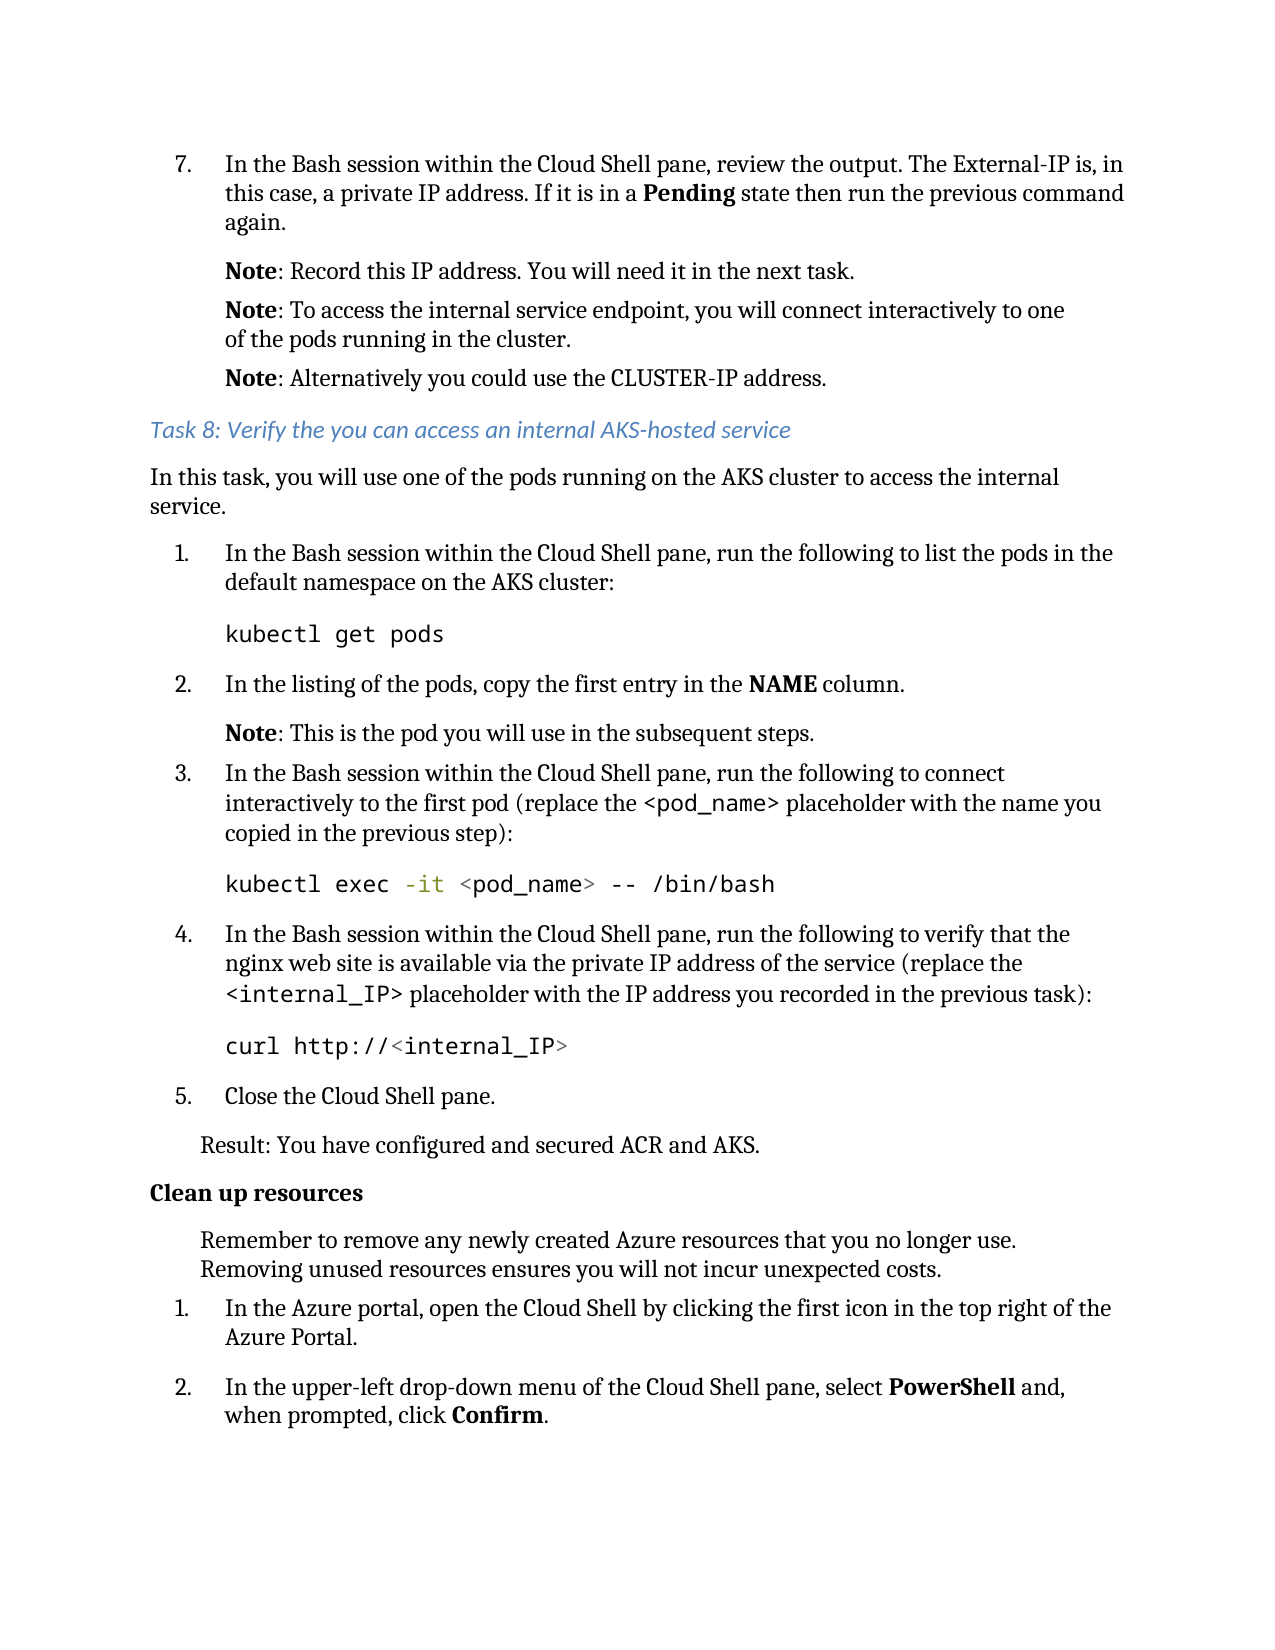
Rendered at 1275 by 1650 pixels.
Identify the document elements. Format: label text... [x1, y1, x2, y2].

list curl http://<internal_IP> [175, 1030, 1125, 1061]
list Note: Alternatively you could use the CLUSTER-IP address. [175, 364, 1075, 393]
text Result: You have configured and secured ACR and AKS. [200, 1131, 1075, 1160]
list Note: This is the pod you will use in the subsequent steps. [175, 719, 1075, 748]
list Note: Record this IP address. You will need it in the next task. [175, 257, 1075, 286]
list In the Bash session within the Cloud Shell pane, run the following to connect interactively to the first pod (replace the <pod_name> placeholder with the name you copied in the previous step): [175, 758, 1125, 847]
list Note: To access the internal service endpoint, you will connect interactively to one of the pods running in the cluster. [175, 296, 1075, 354]
subtitle Task 8: Verify the you can access an internal AKS-hosted service [150, 414, 1125, 444]
list Close the Cloud Shell pane. [175, 1082, 1125, 1111]
list kubectl get pods [175, 618, 1125, 649]
text Clean up resources [150, 1179, 1125, 1208]
list In the Bash session within the Cloud Shell pane, review the output. The External-IP is, in this case, a private IP address. If it is in a Pending state then run the previous command again. [175, 150, 1125, 236]
list In the upper-left drop-down menu of the Cloud Shell pane, select PowerShell and, when prompted, click Confirm. [175, 1373, 1125, 1430]
list In the listing of the pods, copy the first entry in the NAME column. [175, 670, 1125, 698]
text In this task, you will use one of the pods running on the AKS cluster to access the internal service. [150, 463, 1125, 521]
text Remember to remove any newly created Azure resources that you no longer use. Removing unused resources ensures you will not incur unexpected costs. [200, 1226, 1075, 1284]
list In the Bash session within the Cloud Shell pane, run the following to verify that the nginx web site is available via the private IP address of the service (replace the <internal_IP> placeholder with the IP address you recorded in the previous task): [175, 920, 1125, 1009]
list In the Azure portal, open the Cloud Shell by clicking the first icon in the top right of the Azure Portal. [175, 1294, 1125, 1352]
list kubectl exec -it <pod_name> -- /bin/bash [175, 868, 1125, 899]
list In the Bash session within the Cloud Shell pane, run the following to list the pods in the default namespace on the AKS cluster: [175, 539, 1125, 597]
